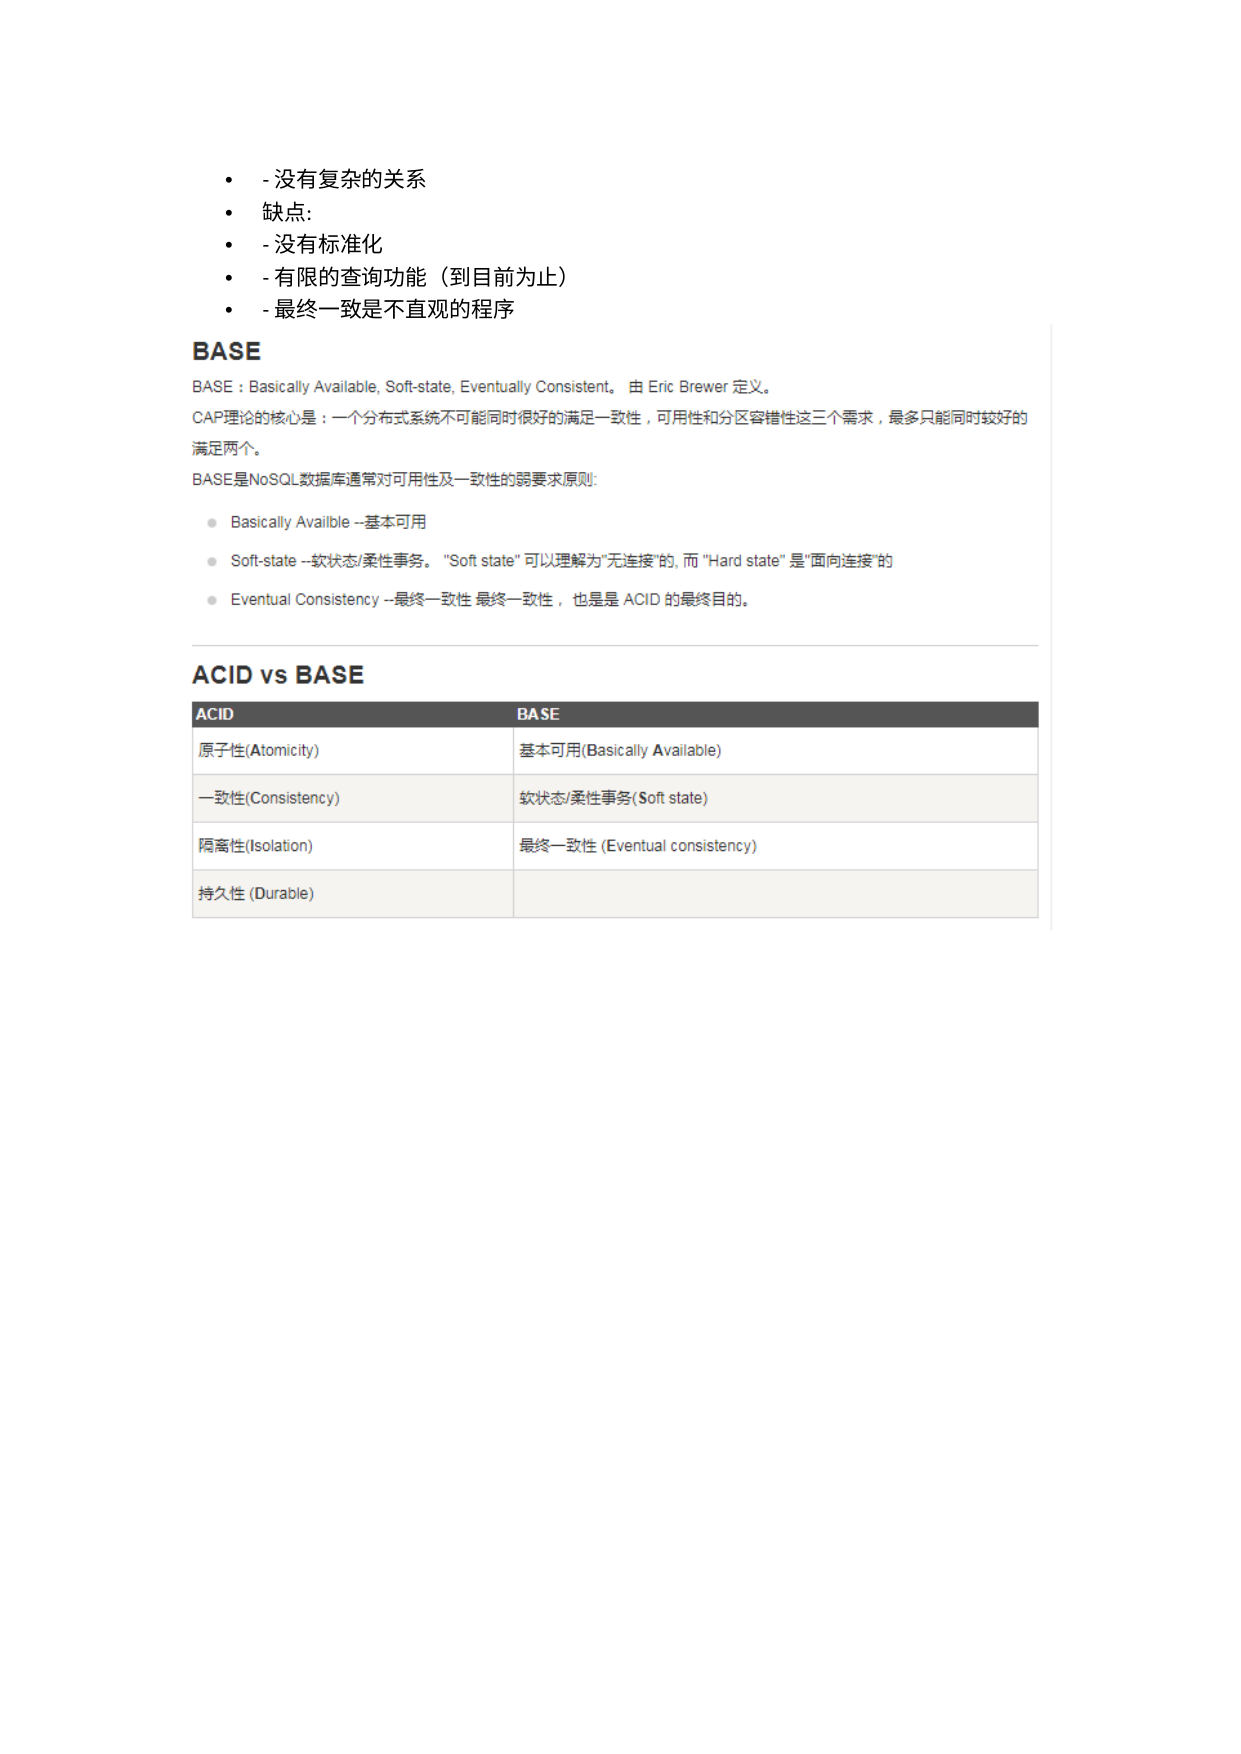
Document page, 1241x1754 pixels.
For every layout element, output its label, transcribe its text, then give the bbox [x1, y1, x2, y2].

list - 最终一致是不直观的程序 [225, 292, 1053, 324]
list - 没有复杂的关系 [225, 162, 1053, 194]
list - 有限的查询功能（到目前为止） [225, 259, 1053, 292]
list 缺点: [225, 194, 1053, 227]
list - 没有标准化 [225, 227, 1053, 259]
picture [187, 324, 1053, 930]
